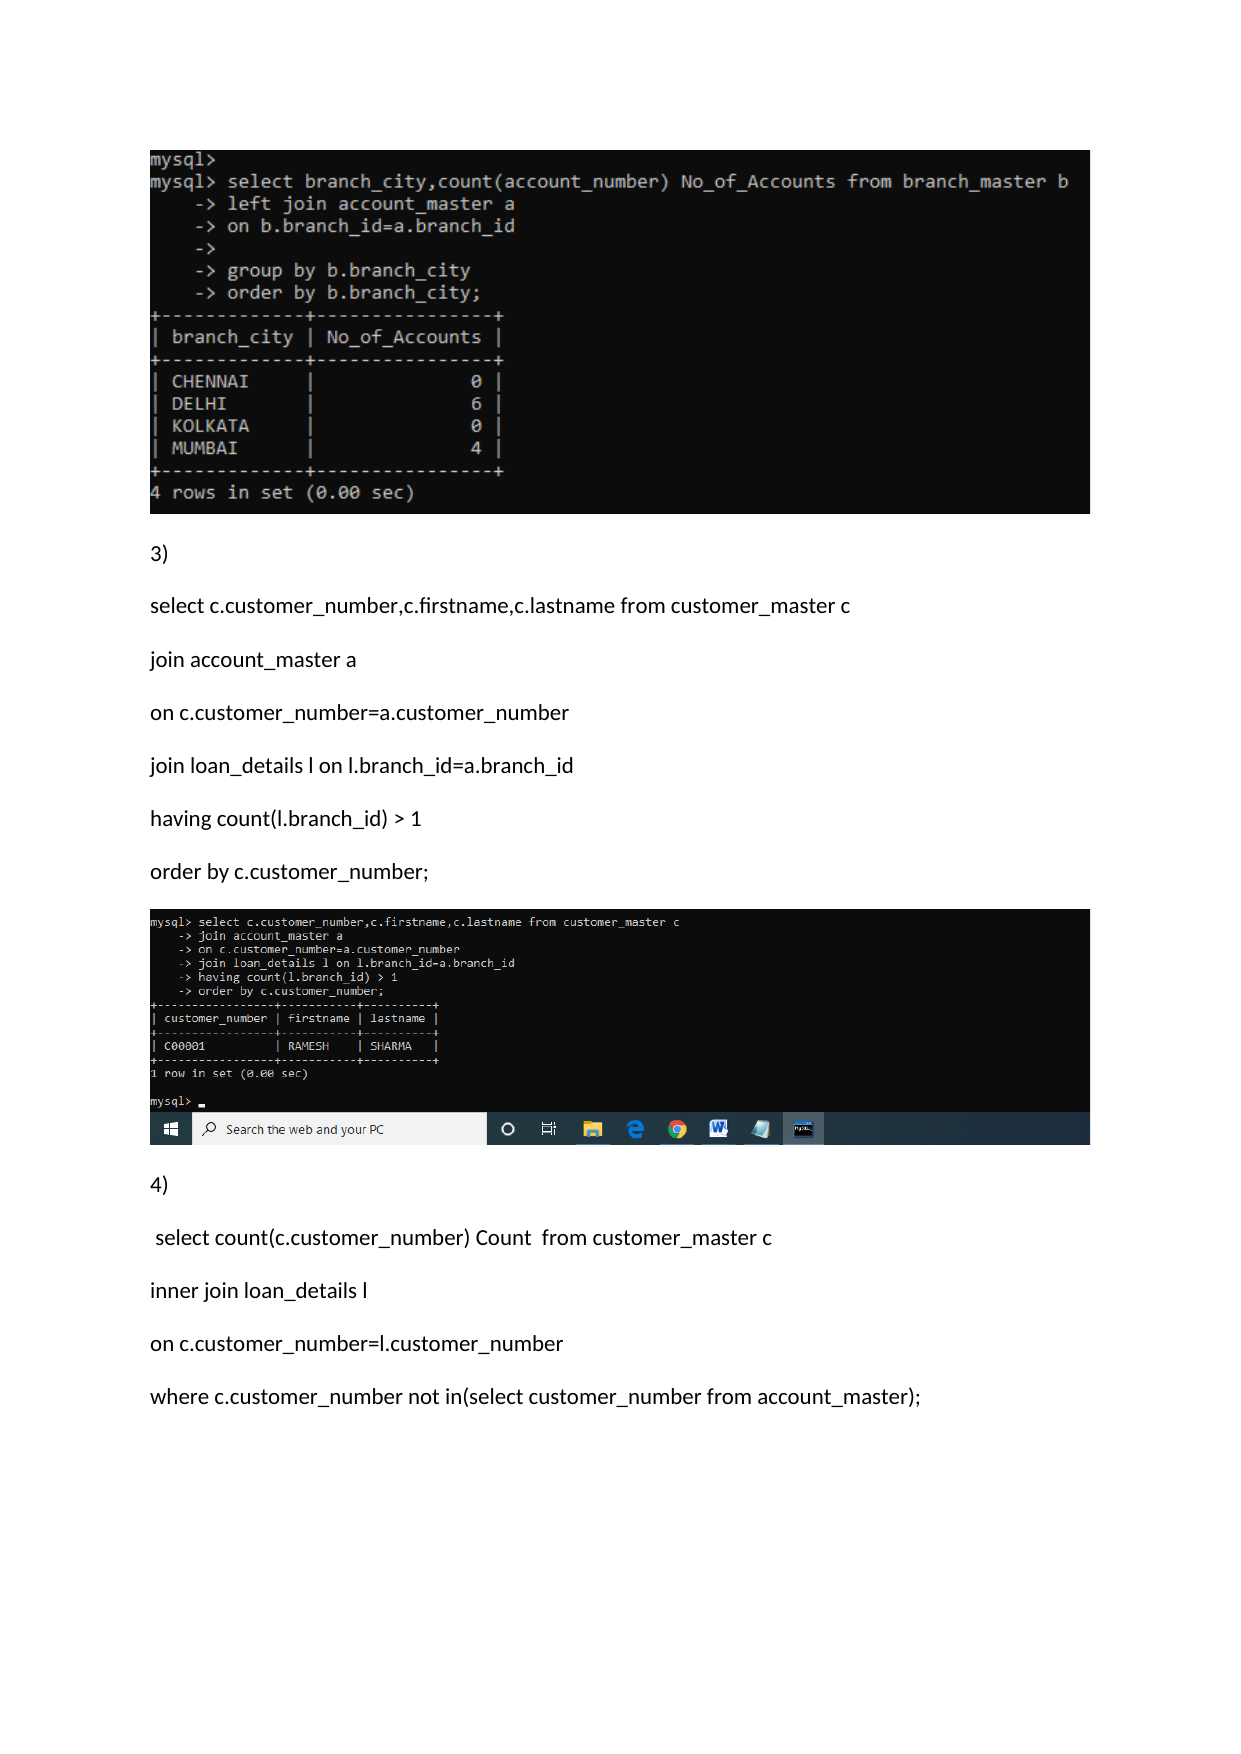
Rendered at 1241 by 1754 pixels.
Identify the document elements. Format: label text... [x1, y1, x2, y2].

picture [150, 909, 1091, 1145]
text where c.customer_number not in(select customer_number from account_master); [150, 1382, 1090, 1410]
text select count(c.customer_number) Count from customer_master c [150, 1223, 1090, 1251]
text join account_master a [150, 645, 1090, 673]
text 3) [150, 539, 1090, 567]
text join loan_details l on l.branch_id=a.branch_id [150, 751, 1090, 779]
text inner join loan_details l [150, 1276, 1090, 1304]
text on c.customer_number=l.customer_number [150, 1329, 1090, 1357]
text on c.customer_number=a.customer_number [150, 698, 1090, 726]
text 4) [150, 1170, 1090, 1198]
text select c.customer_number,c.firstname,c.lastname from customer_master c [150, 592, 1090, 620]
text order by c.customer_number; [150, 857, 1090, 885]
text having count(l.branch_id) > 1 [150, 804, 1090, 832]
picture [150, 150, 1091, 514]
